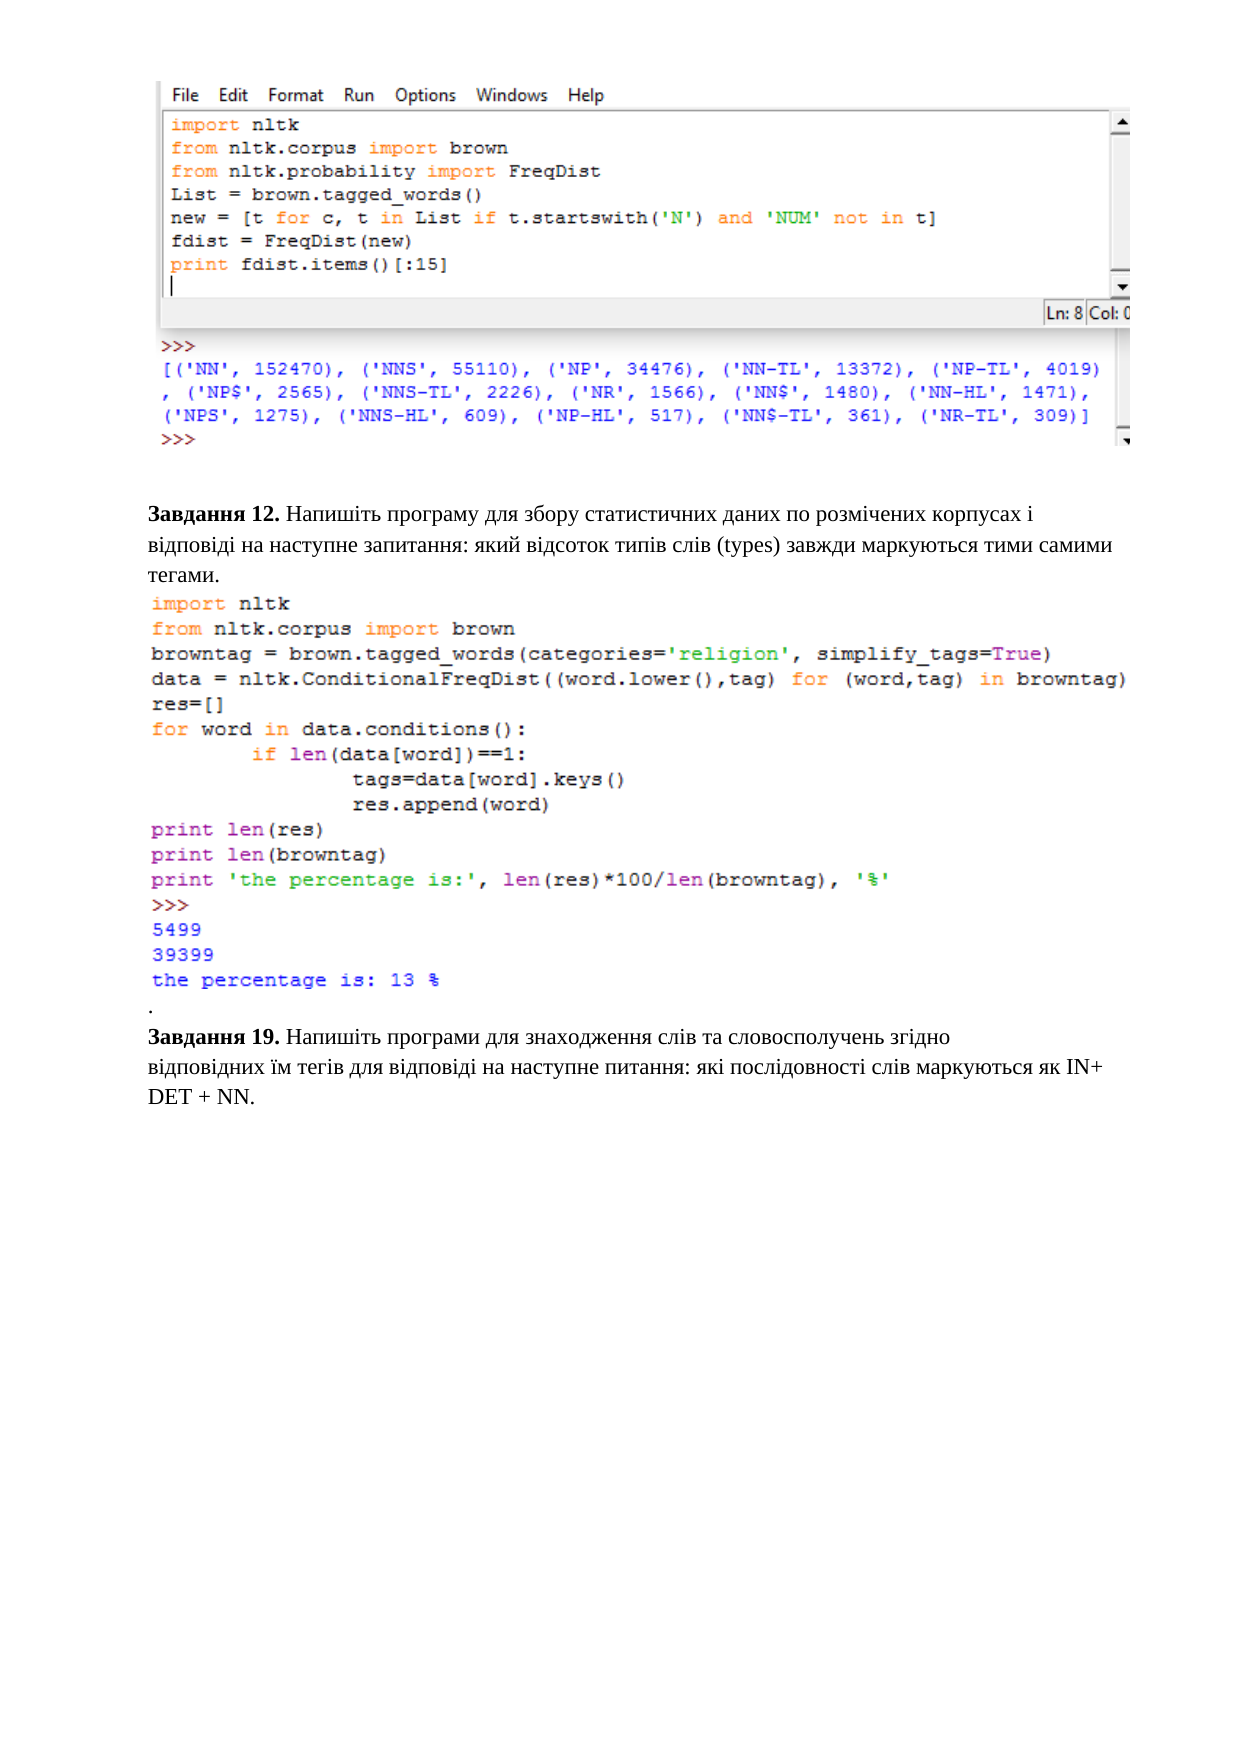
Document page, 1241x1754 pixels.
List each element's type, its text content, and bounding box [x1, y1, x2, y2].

text Завдання 12. Напишіть програму для збору статистичних даних по розмічених корпусах і [148, 500, 1152, 527]
text відповідних їм тегів для відповіді на наступне питання: які послідовності слів маркуються як IN+ DET + NN. [148, 1053, 1152, 1109]
text відповіді на наступне запитання: який відсоток типів слів (types) завжди маркуються тими самими тегами. . Завдання 19. Напишіть програми для знаходження слів та словосполучень згідно [148, 531, 1152, 1049]
picture [155, 81, 1130, 446]
